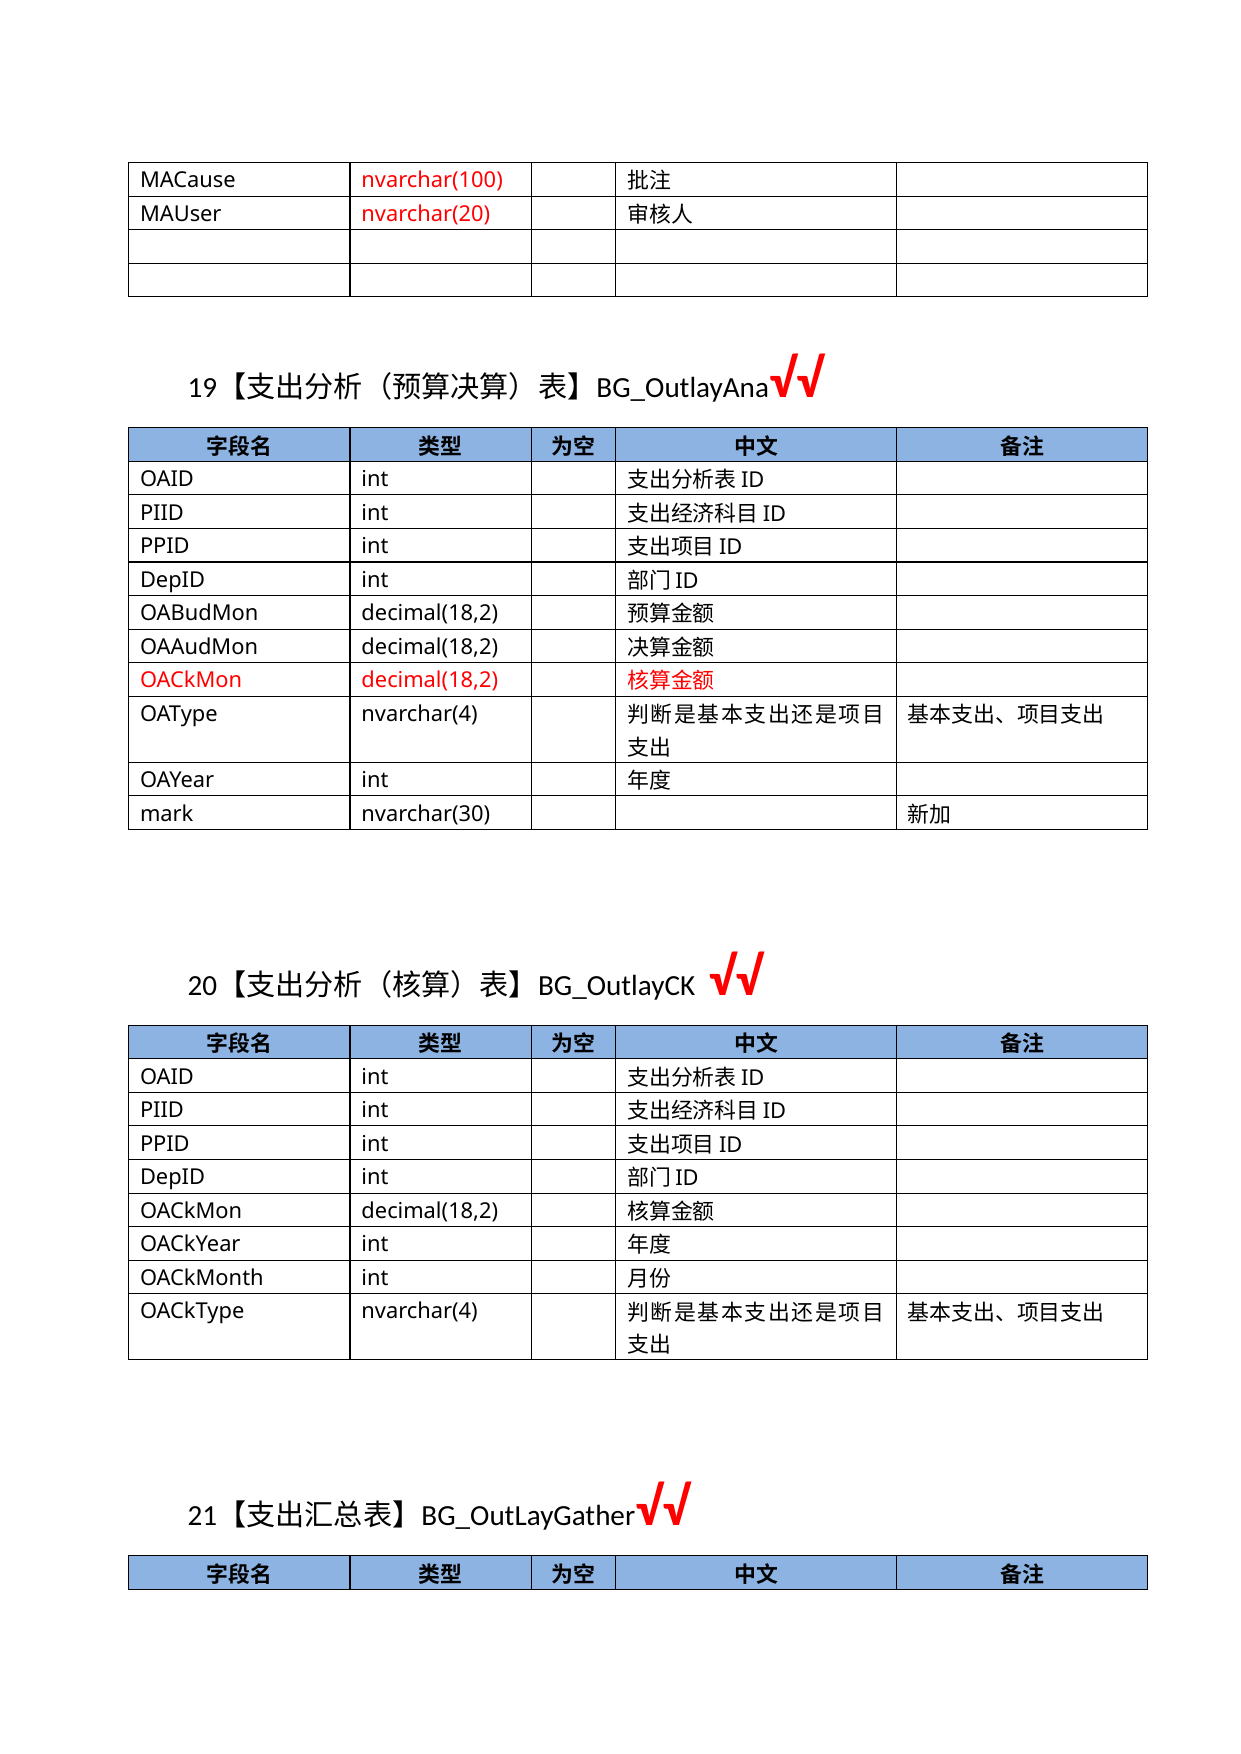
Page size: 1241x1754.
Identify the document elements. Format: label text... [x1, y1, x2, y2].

table_cell [532, 630, 615, 662]
table_cell OAID [129, 462, 349, 494]
table_cell [897, 529, 1147, 561]
table_cell nvarchar(4) [351, 697, 531, 762]
table_cell OACkYear [129, 1227, 349, 1259]
table_cell 部门ID [616, 563, 896, 595]
table_cell decimal(18,2) [351, 663, 531, 696]
table_cell 审核人 [616, 197, 896, 229]
text 20【支出分析（核算）表】BG_OutlayCK √√ [187, 927, 1053, 1025]
table_cell 决算金额 [616, 630, 896, 662]
table_cell [532, 462, 615, 494]
table_cell 支出分析表ID [616, 462, 896, 494]
table_cell PPID [129, 1126, 349, 1159]
table_header 类型 [351, 1556, 531, 1589]
table_cell 支出项目ID [616, 529, 896, 561]
table_cell [616, 264, 896, 296]
table_cell OAType [129, 697, 349, 762]
table_cell 核算金额 [616, 1194, 896, 1226]
table_header 备注 [897, 1556, 1147, 1589]
table_cell [532, 1194, 615, 1226]
table_cell 支出分析表ID [616, 1059, 896, 1092]
table_header 为空 [532, 428, 615, 461]
table_cell [897, 230, 1147, 263]
table_cell 预算金额 [616, 596, 896, 628]
table_cell [897, 495, 1147, 528]
table_cell [532, 1059, 615, 1092]
table_cell DepID [129, 563, 349, 595]
table_cell 部门ID [616, 1160, 896, 1192]
table_cell [532, 163, 615, 196]
table_cell [532, 1261, 615, 1293]
table_cell PIID [129, 1093, 349, 1125]
table_cell [532, 563, 615, 595]
table_cell 基本支出、项目支出 [897, 697, 1147, 762]
table_cell 核算金额 [616, 663, 896, 696]
table_cell [897, 163, 1147, 196]
table_cell [532, 763, 615, 795]
table_cell 支出经济科目ID [616, 495, 896, 528]
table_cell OAID [129, 1059, 349, 1092]
table_cell 支出经济科目ID [616, 1093, 896, 1125]
table_cell OAAudMon [129, 630, 349, 662]
table_cell int [351, 563, 531, 595]
table_cell int [351, 763, 531, 795]
table_cell [129, 230, 349, 263]
table_cell [616, 230, 896, 263]
table_cell [897, 197, 1147, 229]
table_cell OACkMon [129, 663, 349, 696]
table_cell [897, 563, 1147, 595]
table_header 为空 [532, 1026, 615, 1058]
table_cell [351, 264, 531, 296]
text 19【支出分析（预算决算）表】BG_OutlayAna√√ [187, 330, 1053, 427]
table_cell decimal(18,2) [351, 1194, 531, 1226]
table_cell [532, 495, 615, 528]
table_header 字段名 [129, 1026, 349, 1058]
table_cell PIID [129, 495, 349, 528]
table_cell int [351, 462, 531, 494]
table_cell [897, 663, 1147, 696]
table_cell [129, 264, 349, 296]
table_cell 月份 [616, 1261, 896, 1293]
table_cell [351, 230, 531, 263]
table_cell [897, 462, 1147, 494]
table_cell [532, 663, 615, 696]
table_cell [532, 596, 615, 628]
table_header 字段名 [129, 428, 349, 461]
table_cell int [351, 529, 531, 561]
table_cell decimal(18,2) [351, 596, 531, 628]
table_cell nvarchar(20) [351, 197, 531, 229]
table_cell decimal(18,2) [351, 630, 531, 662]
table_cell [532, 1160, 615, 1192]
table_cell [897, 264, 1147, 296]
table_header 中文 [616, 1556, 896, 1589]
table_header 中文 [616, 428, 896, 461]
table_cell [532, 529, 615, 561]
table_cell [897, 1093, 1147, 1125]
table_cell OACkType [129, 1294, 349, 1359]
table_cell [532, 796, 615, 829]
table_cell [897, 596, 1147, 628]
table_cell [616, 796, 896, 829]
table_cell MACause [129, 163, 349, 196]
table_cell [897, 1194, 1147, 1226]
table_header 中文 [616, 1026, 896, 1058]
table_cell 判断是基本支出还是项目支出 [616, 1294, 896, 1359]
table_cell [532, 197, 615, 229]
table_cell int [351, 1126, 531, 1159]
table_cell nvarchar(30) [351, 796, 531, 829]
table_header 字段名 [129, 1556, 349, 1589]
table_cell [532, 1227, 615, 1259]
table_cell nvarchar(100) [351, 163, 531, 196]
table_cell [532, 264, 615, 296]
table_cell [532, 230, 615, 263]
table_cell 新加 [897, 796, 1147, 829]
table_cell OACkMon [129, 1194, 349, 1226]
table_cell 判断是基本支出还是项目支出 [616, 697, 896, 762]
table_cell [897, 1059, 1147, 1092]
table_cell mark [129, 796, 349, 829]
table_cell [897, 1227, 1147, 1259]
table_cell nvarchar(4) [351, 1294, 531, 1359]
table_cell PPID [129, 529, 349, 561]
table_cell int [351, 1261, 531, 1293]
table_cell 年度 [616, 763, 896, 795]
table_cell OACkMonth [129, 1261, 349, 1293]
table_cell OAYear [129, 763, 349, 795]
table_cell 批注 [616, 163, 896, 196]
table_cell [897, 1126, 1147, 1159]
table_cell int [351, 1160, 531, 1192]
table_header 类型 [351, 428, 531, 461]
table_cell [897, 1160, 1147, 1192]
table_header 为空 [532, 1556, 615, 1589]
table_cell [532, 697, 615, 762]
table_cell [897, 1261, 1147, 1293]
table_cell [532, 1294, 615, 1359]
table_cell [532, 1126, 615, 1159]
table_cell 年度 [616, 1227, 896, 1259]
table_cell MAUser [129, 197, 349, 229]
text 21【支出汇总表】BG_OutLayGather√√ [187, 1458, 1053, 1555]
table_header 备注 [897, 1026, 1147, 1058]
table_header 备注 [897, 428, 1147, 461]
table_cell int [351, 495, 531, 528]
table_cell 支出项目ID [616, 1126, 896, 1159]
table_cell [897, 763, 1147, 795]
table_cell [897, 630, 1147, 662]
table_header 类型 [351, 1026, 531, 1058]
table_cell int [351, 1093, 531, 1125]
table_cell DepID [129, 1160, 349, 1192]
table_cell int [351, 1059, 531, 1092]
table_cell [532, 1093, 615, 1125]
table_cell OABudMon [129, 596, 349, 628]
table_cell int [351, 1227, 531, 1259]
table_cell 基本支出、项目支出 [897, 1294, 1147, 1359]
